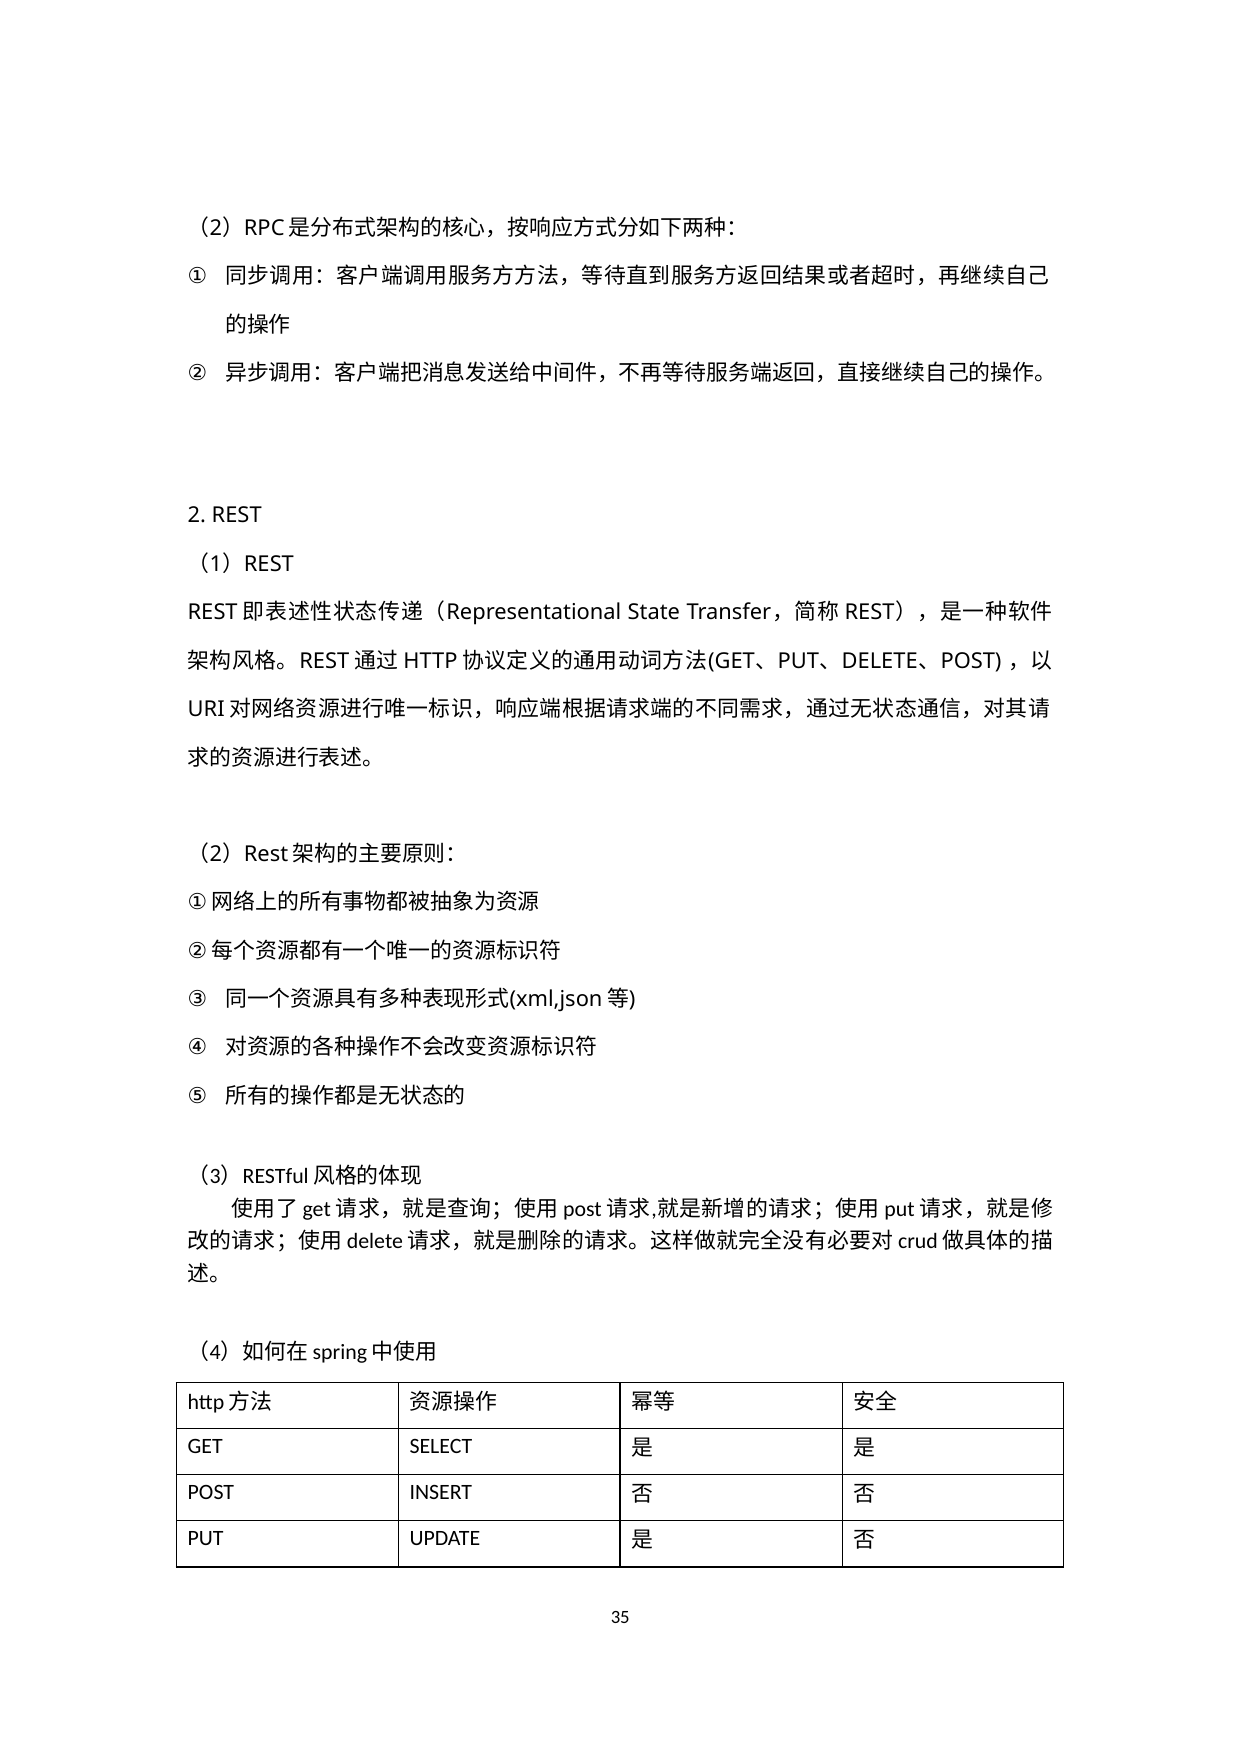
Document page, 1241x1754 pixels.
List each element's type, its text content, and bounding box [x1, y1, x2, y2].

text 使用了get请求，就是查询；使用post请求,就是新增的请求；使用put请求，就是修改的请求；使用delete请求，就是删除的请求。这样做就完全没有必要对crud做具体的描述。 [187, 1191, 1053, 1288]
list 同步调用：客户端调用服务方方法，等待直到服务方返回结果或者超时，再继续自己的操作 [187, 258, 1053, 339]
text （2）Rest架构的主要原则： [187, 836, 1053, 868]
table_cell 是 [621, 1429, 842, 1474]
table_cell UPDATE [399, 1521, 619, 1566]
text ②每个资源都有一个唯一的资源标识符 [187, 932, 1053, 965]
table_header 资源操作 [399, 1383, 619, 1428]
list 对资源的各种操作不会改变资源标识符 [187, 1029, 1053, 1061]
table_header 安全 [843, 1383, 1063, 1428]
text （2）RPC是分布式架构的核心，按响应方式分如下两种： [187, 209, 1053, 242]
text ①网络上的所有事物都被抽象为资源 [187, 884, 1053, 916]
text REST即表述性状态传递（Representational State Transfer，简称REST），是一种软件架构风格。REST通过HTTP协议定义的通用动词方法(GET、PUT、DELETE、POST) ，以URI对网络资源进行唯一标识，响应端根据请求端的不同需求，通过无状态通信，对其请求的资源进行表述。 [187, 594, 1053, 772]
table_header http方法 [177, 1383, 398, 1428]
table_header 幂等 [621, 1383, 842, 1428]
text 2. REST [187, 498, 1053, 530]
list 同一个资源具有多种表现形式(xml,json等) [187, 981, 1053, 1013]
table_cell GET [177, 1429, 398, 1474]
text （1）REST [187, 545, 1053, 578]
table_cell 否 [621, 1475, 842, 1520]
table_cell SELECT [399, 1429, 619, 1474]
table_cell 否 [843, 1521, 1063, 1566]
table_cell PUT [177, 1521, 398, 1566]
text （3）RESTful风格的体现 [187, 1158, 1053, 1191]
table_cell INSERT [399, 1475, 619, 1520]
list 异步调用：客户端把消息发送给中间件，不再等待服务端返回，直接继续自己的操作。 [187, 355, 1053, 387]
table_cell 否 [843, 1475, 1063, 1520]
table_cell POST [177, 1475, 398, 1520]
table_cell 是 [843, 1429, 1063, 1474]
text （4）如何在spring中使用 [187, 1334, 1053, 1366]
table_cell 是 [621, 1521, 842, 1566]
list 所有的操作都是无状态的 [187, 1077, 1053, 1110]
